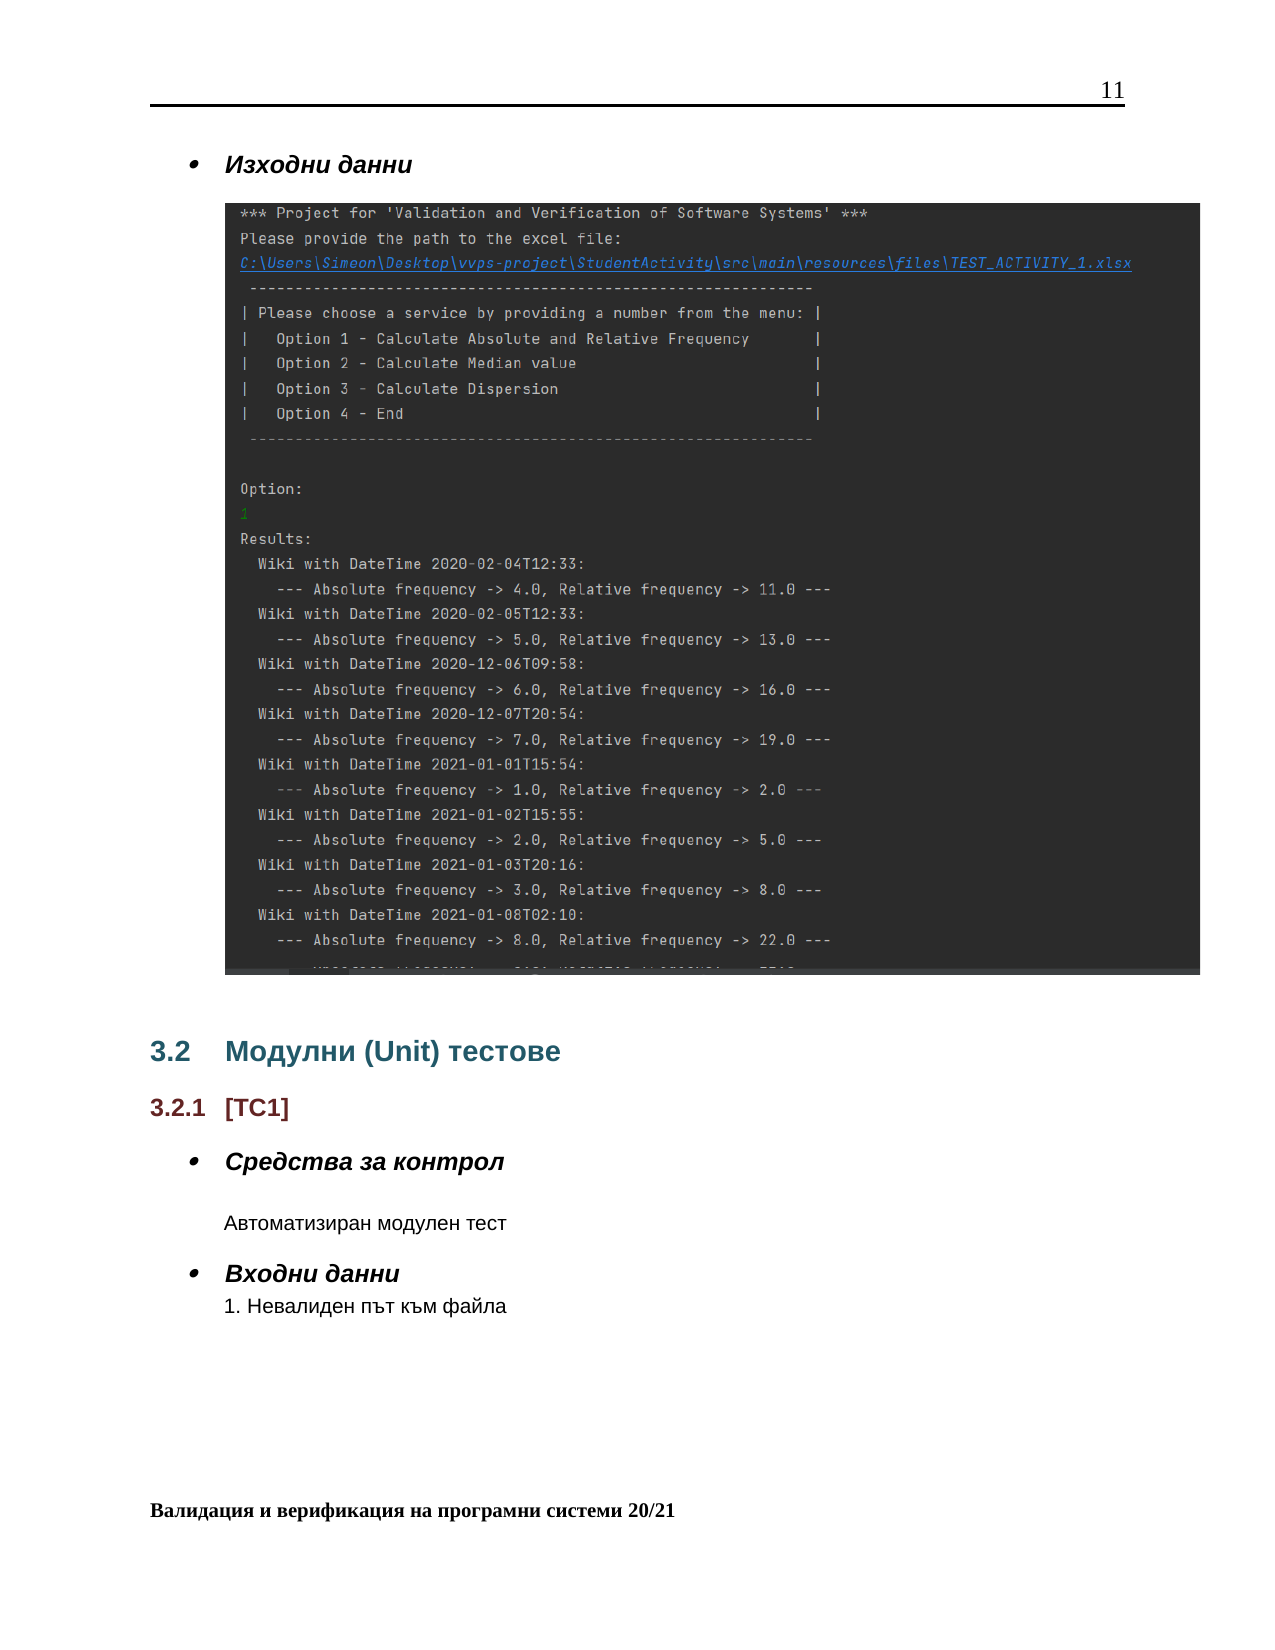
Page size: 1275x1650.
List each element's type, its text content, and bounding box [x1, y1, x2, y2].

picture [225, 203, 1200, 975]
subtitle Входни данни [187, 1259, 1125, 1288]
subtitle Изходни данни [187, 150, 1125, 179]
subtitle 3.2.1 [TC1] [150, 1093, 1125, 1121]
text Автоматизиран модулен тест [150, 1210, 1125, 1234]
subtitle 3.2 Модулни (Unit) тестове [150, 1034, 1125, 1068]
text 1. Невалиден път към файла [150, 1294, 1125, 1318]
subtitle Средства за контрол [187, 1146, 1125, 1175]
